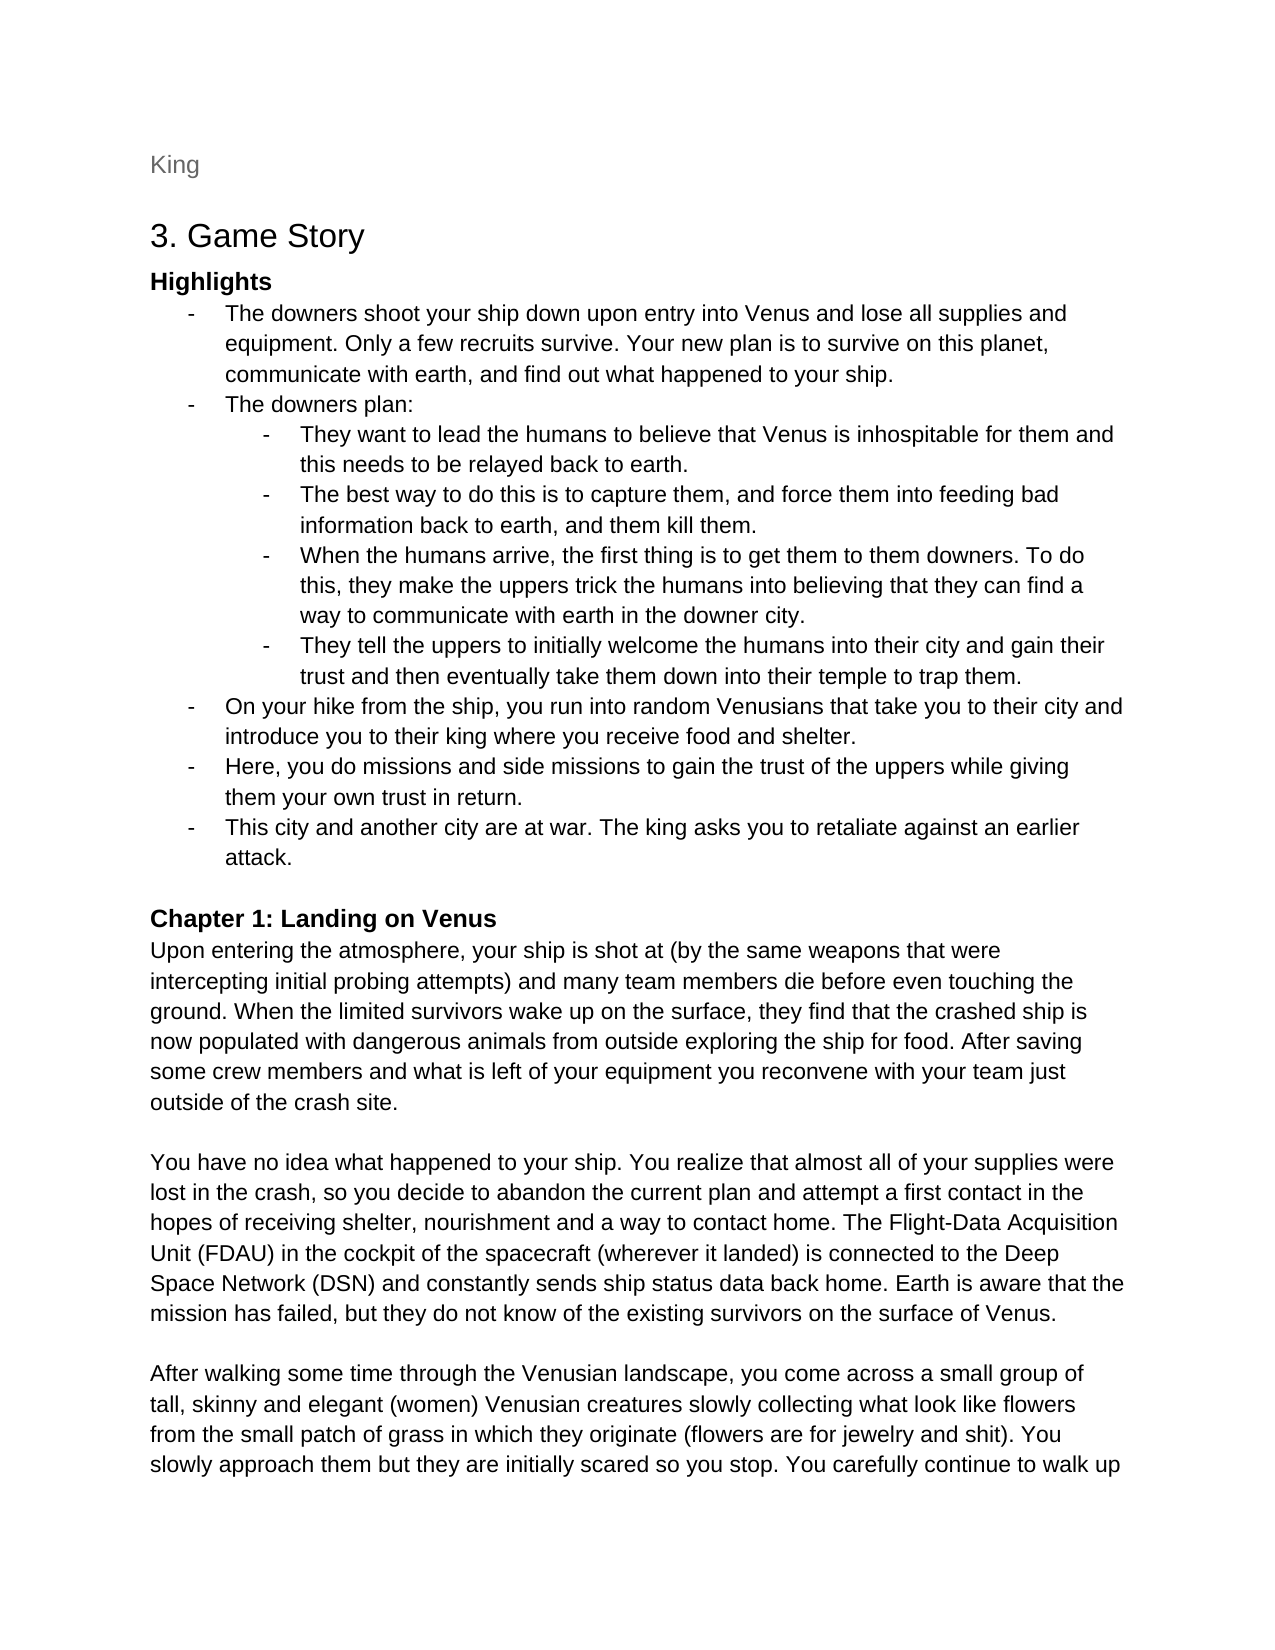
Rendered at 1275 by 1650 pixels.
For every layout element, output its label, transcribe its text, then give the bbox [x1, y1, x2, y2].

list They tell the uppers to initially welcome the humans into their city and gain their trust and then eventually take them down into their temple to trap them. [262, 632, 1125, 689]
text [150, 1360, 1125, 1477]
list On your hike from the ship, you run into random Venusians that take you to their city and introduce you to their king where you receive food and shelter. [187, 693, 1125, 749]
subtitle King [150, 150, 1125, 179]
list They want to lead the humans to believe that Venus is inhospitable for them and this needs to be relayed back to earth. [262, 421, 1125, 478]
text Highlights [150, 267, 1125, 296]
list This city and another city are at war. The king asks you to retaliate against an earlier attack. [187, 814, 1125, 870]
text You have no idea what happened to your ship. You realize that almost all of your supplies were lost in the crash, so you decide to abandon the current plan and attempt a first contact in the hopes of receiving shelter, nourishment and a way to contact home. The Flight-Data Acquisition Unit (FDAU) in the cockpit of the spacecraft (wherever it landed) is connected to the Deep Space Network (DSN) and constantly sends ship status data back home. Earth is aware that the mission has failed, but they do not know of the existing survivors on the surface of Venus. [150, 1149, 1125, 1326]
list When the humans arrive, the first thing is to get them to them downers. To do this, they make the uppers trick the humans into believing that they can find a way to communicate with earth in the downer city. [262, 542, 1125, 629]
subtitle 3. Game Story [150, 216, 1125, 255]
list The downers shoot your ship down upon entry into Venus and lose all supplies and equipment. Only a few recruits survive. Your new plan is to survive on this planet, communicate with earth, and find out what happened to your ship. [187, 300, 1125, 387]
list The best way to do this is to capture them, and force them into feeding bad information back to earth, and them kill them. [262, 481, 1125, 538]
text Chapter 1: Landing on Venus [150, 904, 1125, 933]
list The downers plan: [187, 391, 1125, 417]
text Upon entering the atmosphere, your ship is shot at (by the same weapons that were intercepting initial probing attempts) and many team members die before even touching the ground. When the limited survivors wake up on the surface, they find that the crashed ship is now populated with dangerous animals from outside exploring the ship for food. After saving some crew members and what is left of your equipment you reconvene with your team just outside of the crash site. [150, 937, 1125, 1115]
list Here, you do missions and side missions to gain the trust of the uppers while giving them your own trust in return. [187, 753, 1125, 810]
